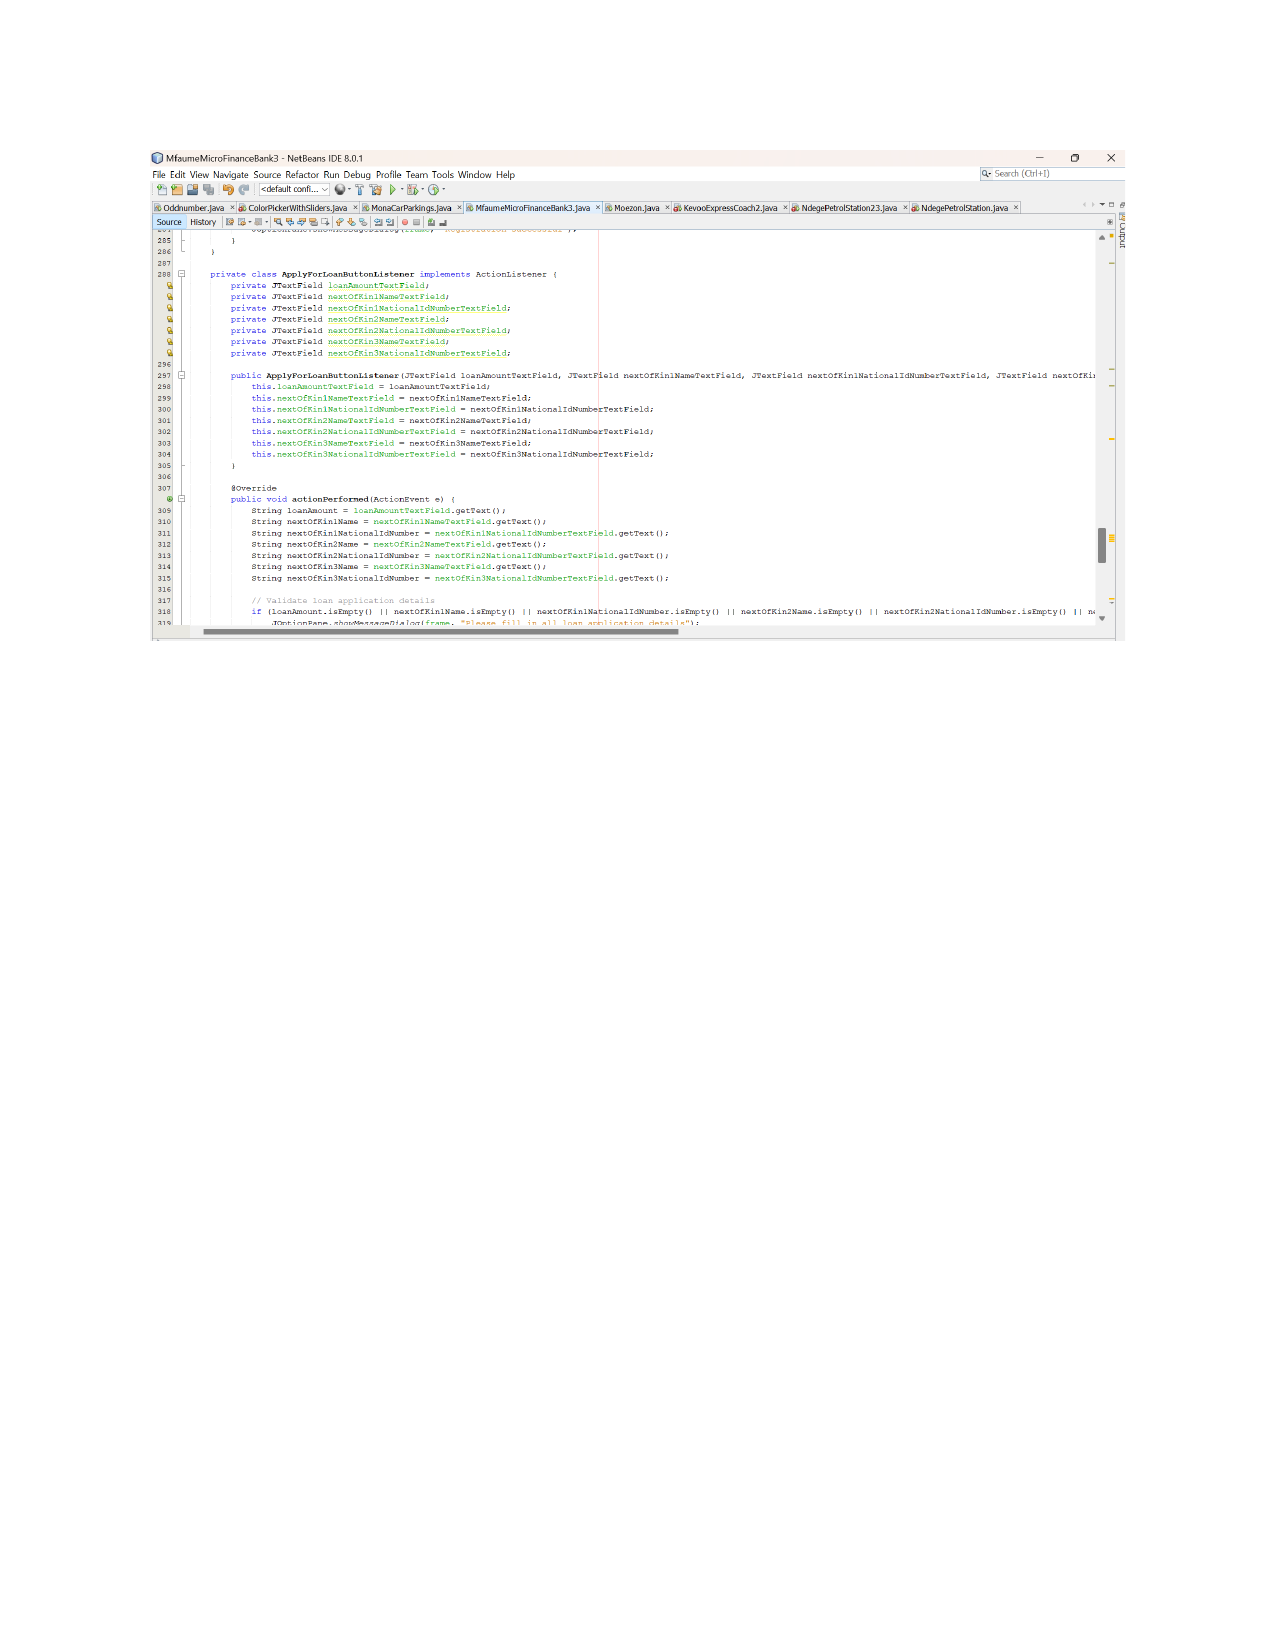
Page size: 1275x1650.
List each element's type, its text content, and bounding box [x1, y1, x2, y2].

picture [150, 150, 1125, 641]
